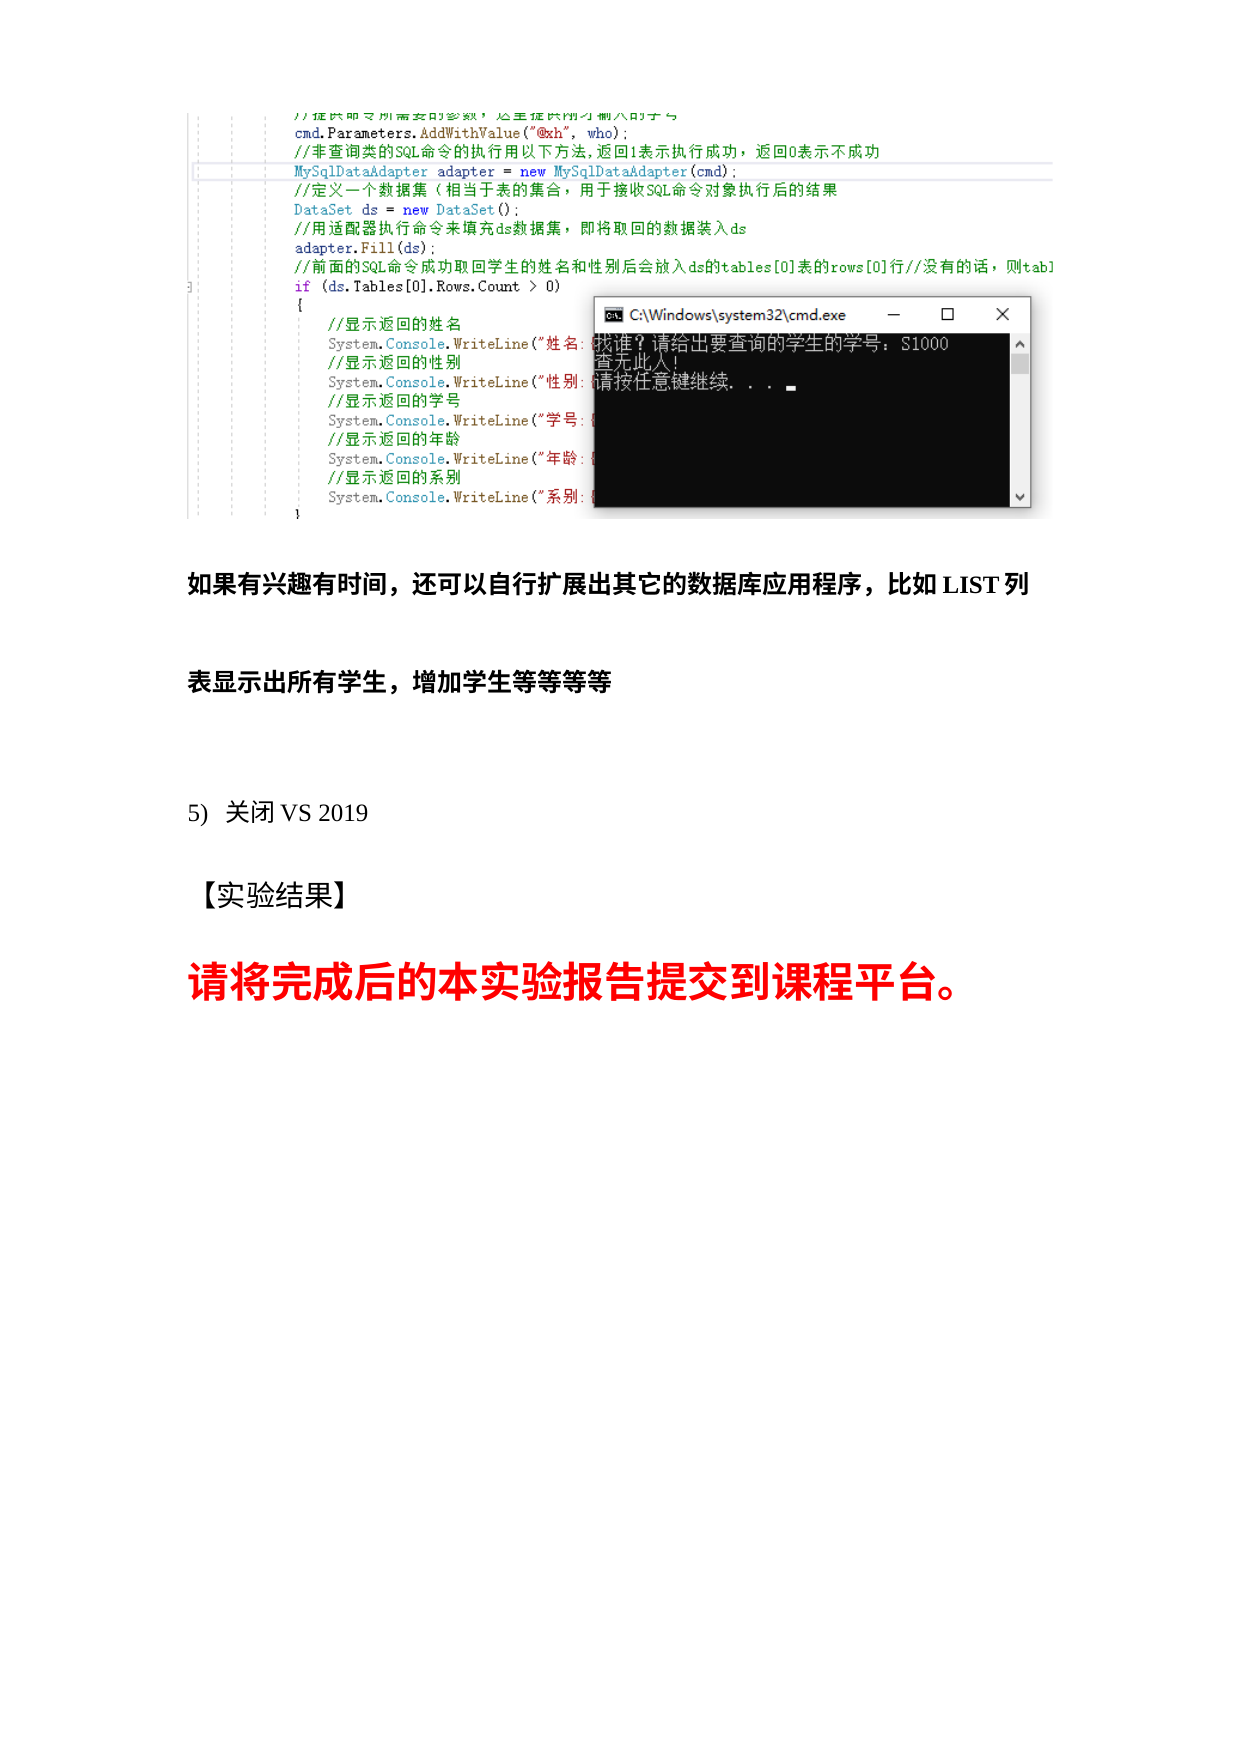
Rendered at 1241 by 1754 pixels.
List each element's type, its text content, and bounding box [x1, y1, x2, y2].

text 请将完成后的本实验报告提交到课程平台。 [187, 947, 1053, 1012]
list 关闭VS 2019 [187, 778, 1053, 843]
text 如果有兴趣有时间，还可以自行扩展出其它的数据库应用程序，比如list列表显示出所有学生，增加学生等等等等 [187, 550, 1053, 713]
picture [187, 113, 1053, 519]
text 【实验结果】 [187, 861, 1053, 926]
